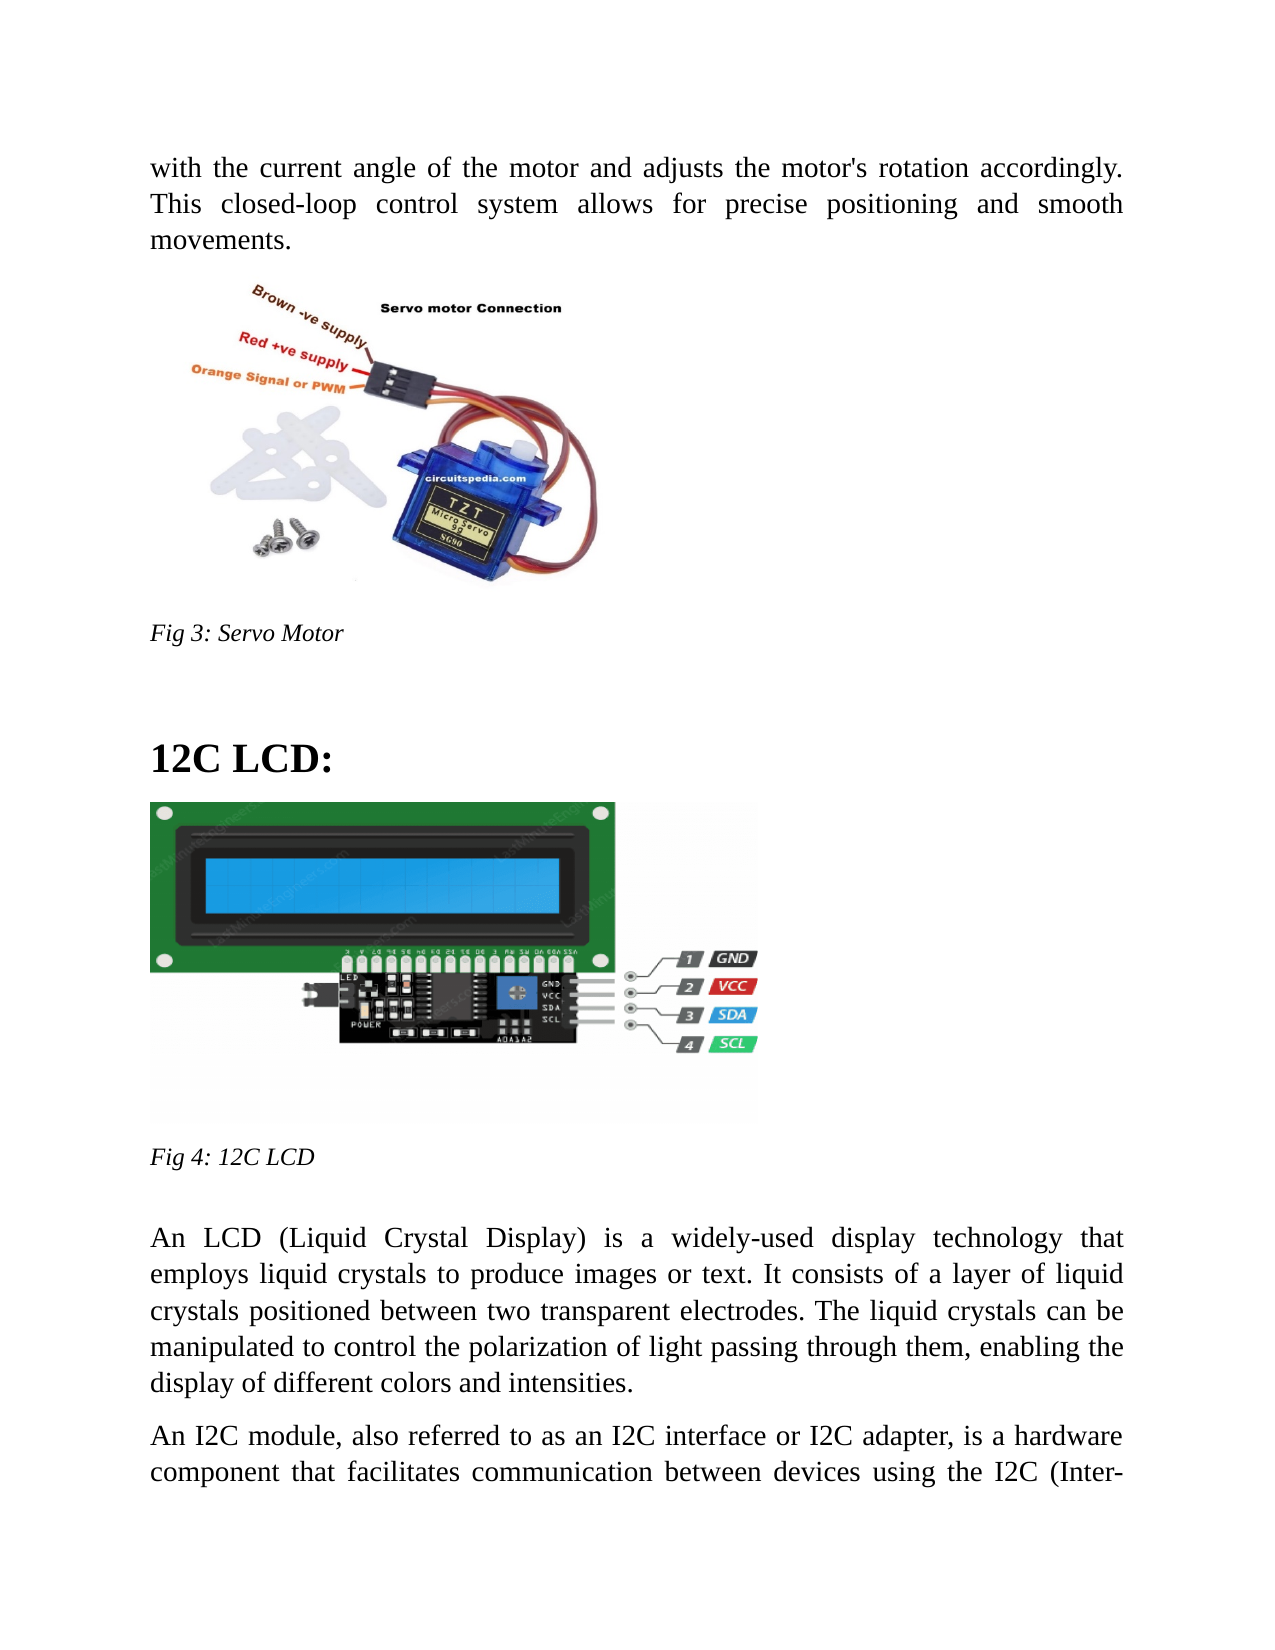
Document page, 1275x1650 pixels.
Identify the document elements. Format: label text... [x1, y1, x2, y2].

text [150, 150, 1125, 256]
text Fig 3: Servo Motor [150, 618, 1125, 646]
picture [150, 275, 607, 599]
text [150, 1418, 1125, 1488]
picture [150, 802, 758, 1124]
text An LCD (Liquid Crystal Display) is a widely-used display technology that employs liquid crystals to produce images or text. It consists of a layer of liquid crystals positioned between two transparent electrodes. The liquid crystals can be manipulated to control the polarization of light passing through them, enabling the display of different colors and intensities. [150, 1190, 1125, 1399]
text Fig 4: 12C LCD [150, 1142, 1125, 1171]
text 12C LCD: [150, 734, 1125, 782]
